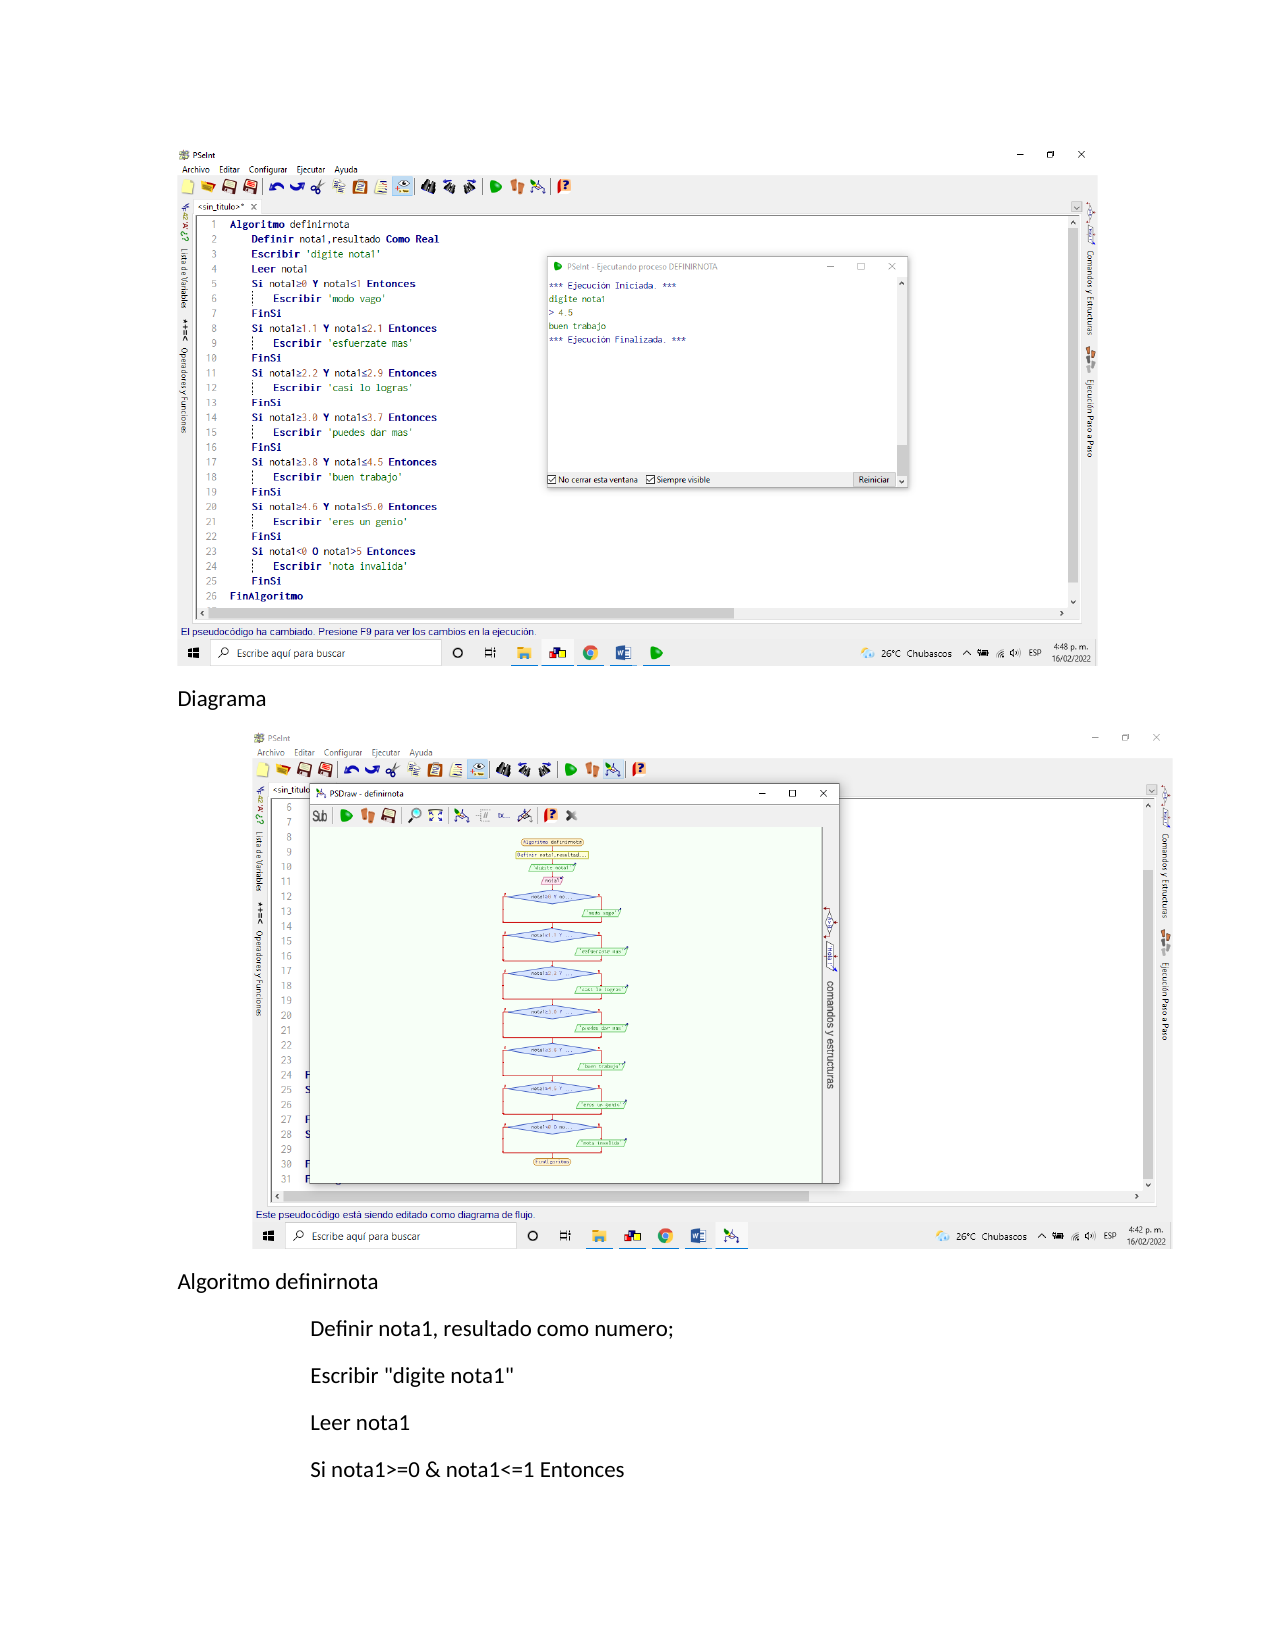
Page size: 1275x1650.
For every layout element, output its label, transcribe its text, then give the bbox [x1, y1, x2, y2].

text Escribir "digite nota1" [177, 1361, 1098, 1389]
text Diagrama [177, 684, 1098, 712]
text Algoritmo definirnota [177, 1267, 1098, 1295]
picture [252, 731, 1173, 1249]
text Si nota1>=0 & nota1<=1 Entonces [177, 1455, 1098, 1483]
text Definir nota1, resultado como numero; [177, 1314, 1098, 1342]
text Leer nota1 [177, 1408, 1098, 1436]
picture [177, 147, 1098, 666]
